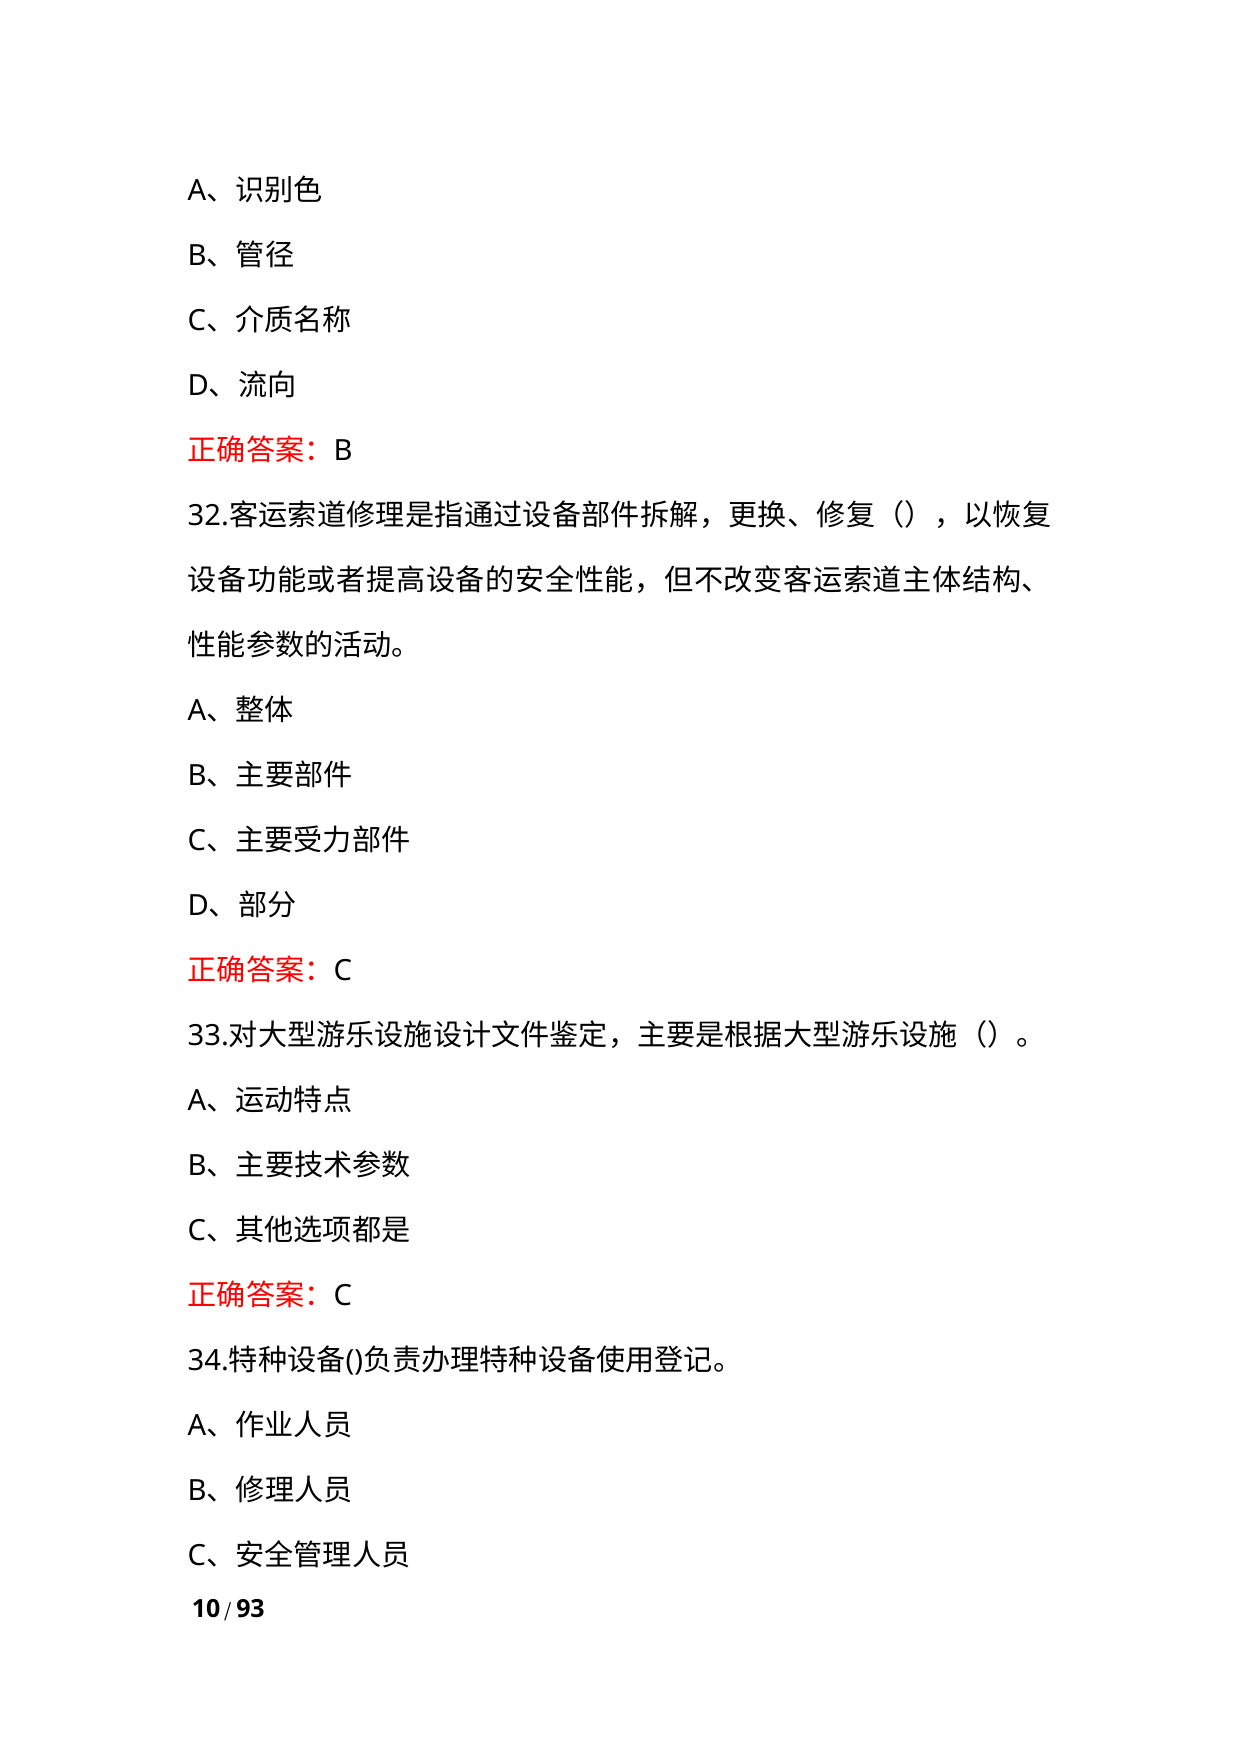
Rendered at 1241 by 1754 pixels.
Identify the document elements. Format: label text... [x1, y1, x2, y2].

text A、整体 [187, 676, 1053, 741]
text B、主要技术参数 [187, 1131, 1053, 1196]
text 正确答案：C [187, 1261, 1053, 1326]
text D、部分 [187, 871, 1053, 936]
text D、流向 [187, 351, 1053, 416]
text 32.客运索道修理是指通过设备部件拆解，更换、修复（），以恢复设备功能或者提高设备的安全性能，但不改变客运索道主体结构、性能参数的活动。 [187, 481, 1053, 676]
text 正确答案：B [187, 416, 1053, 481]
text C、介质名称 [187, 286, 1053, 351]
text C、其他选项都是 [187, 1196, 1053, 1261]
text 33.对大型游乐设施设计文件鉴定，主要是根据大型游乐设施（）。 [187, 1001, 1053, 1066]
text C、主要受力部件 [187, 806, 1053, 871]
text 34.特种设备()负责办理特种设备使用登记。 [187, 1326, 1053, 1391]
text B、修理人员 [187, 1456, 1053, 1521]
text B、管径 [187, 221, 1053, 286]
text 正确答案：C [187, 936, 1053, 1001]
text A、作业人员 [187, 1391, 1053, 1456]
text A、运动特点 [187, 1066, 1053, 1131]
text A、识别色 [187, 156, 1053, 221]
text C、安全管理人员 [187, 1521, 1053, 1586]
text B、主要部件 [187, 741, 1053, 806]
